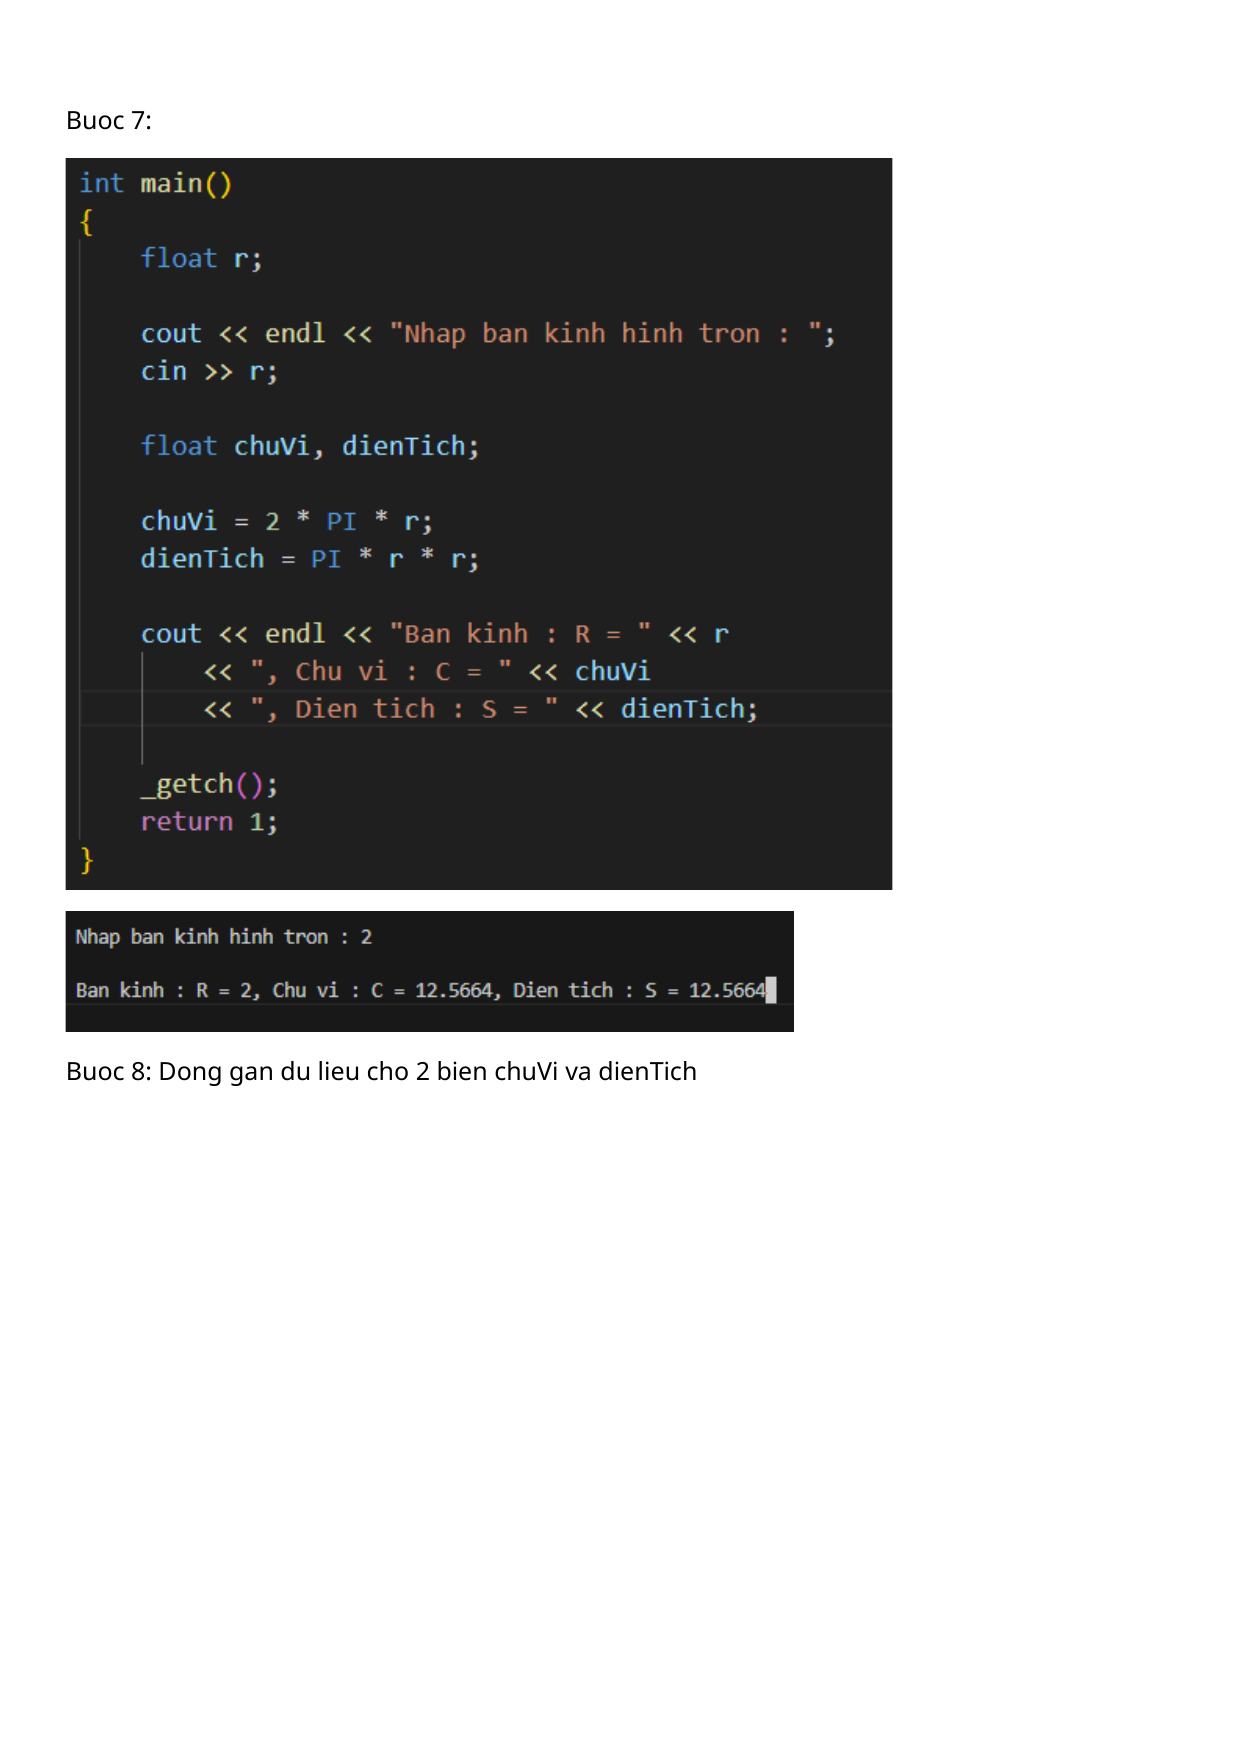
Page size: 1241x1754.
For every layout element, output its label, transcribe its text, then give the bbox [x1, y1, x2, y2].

text Buoc 7: [66, 103, 1200, 137]
picture [65, 158, 893, 890]
text Buoc 8: Dong gan du lieu cho 2 bien chuVi va dienTich [66, 1054, 1200, 1088]
picture [65, 911, 794, 1032]
